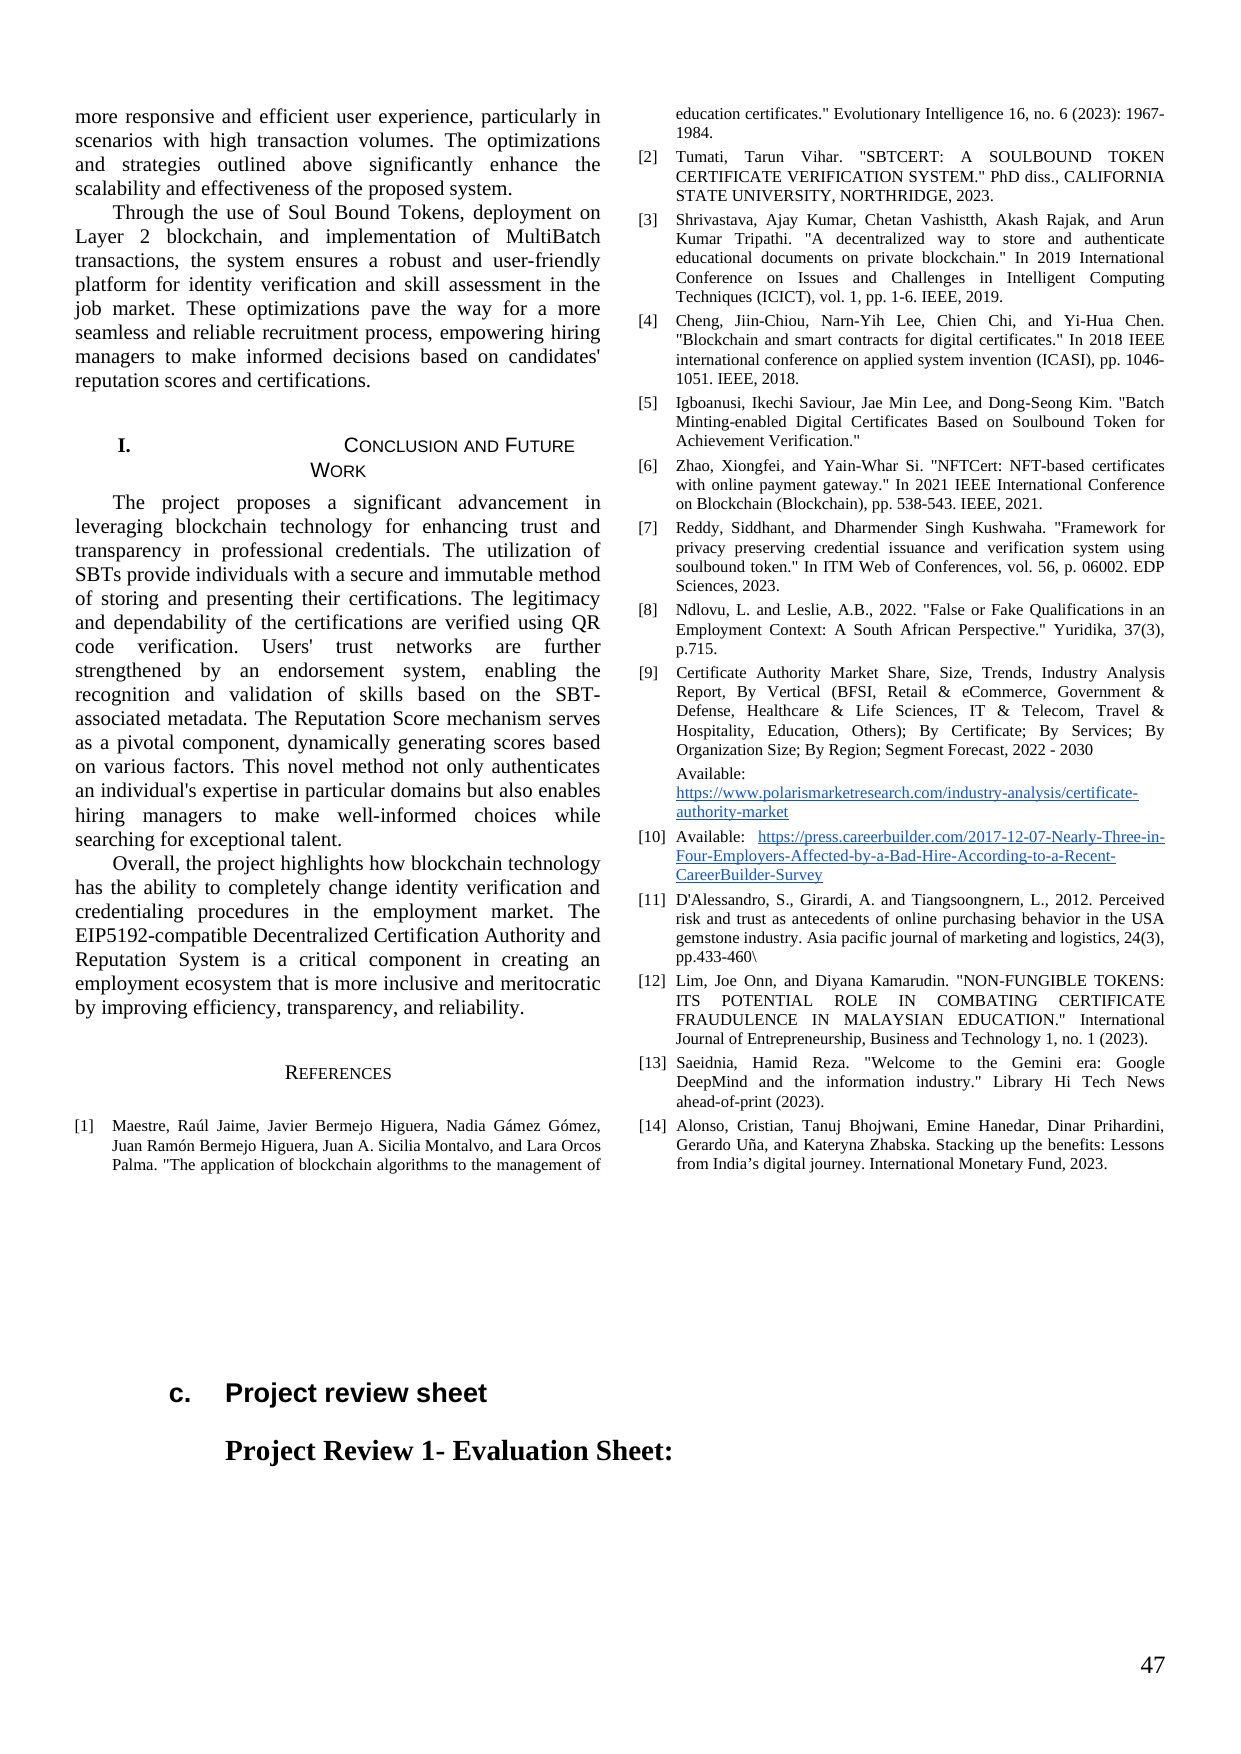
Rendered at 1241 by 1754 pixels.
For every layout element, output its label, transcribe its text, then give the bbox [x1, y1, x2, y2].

list Certificate Authority Market Share, Size, Trends, Industry Analysis Report, By Vertical (BFSI, Retail & eCommerce, Government & Defense, Healthcare & Life Sciences, IT & Telecom, Travel & Hospitality, Education, Others); By Certificate; By Services; By Organization Size; By Region; Segment Forecast, 2022 - 2030 [639, 663, 1165, 759]
list Lim, Joe Onn, and Diyana Kamarudin. "NON-FUNGIBLE TOKENS: ITS POTENTIAL ROLE IN COMBATING CERTIFICATE FRAUDULENCE IN MALAYSIAN EDUCATION." International Journal of Entrepreneurship, Business and Technology 1, no. 1 (2023). [638, 971, 1165, 1048]
list Available: https://press.careerbuilder.com/2017-12-07-Nearly-Three-in-Four-Employers-Affected-by-a-Bad-Hire-According-to-a-Recent-CareerBuilder-Survey [638, 827, 1165, 884]
subtitle Project Review 1- Evaluation Sheet: [75, 1433, 1165, 1467]
list Igboanusi, Ikechi Saviour, Jae Min Lee, and Dong-Seong Kim. "Batch Minting-enabled Digital Certificates Based on Soulbound Token for Achievement Verification." [638, 393, 1165, 450]
text Overall, the project highlights how blockchain technology has the ability to completely change identity verification and credentialing procedures in the employment market. The EIP5192-compatible Decentralized Certification Authority and Reputation System is a critical component in creating an employment ecosystem that is more inclusive and meritocratic by improving efficiency, transparency, and reliability. [75, 851, 601, 1019]
text Through the use of Soul Bound Tokens, deployment on Layer 2 blockchain, and implementation of MultiBatch transactions, the system ensures a robust and user-friendly platform for identity verification and skill assessment in the job market. These optimizations pave the way for a more seamless and reliable recruitment process, empowering hiring managers to make informed decisions based on candidates' reputation scores and certifications. [75, 200, 601, 392]
list Saeidnia, Hamid Reza. "Welcome to the Gemini era: Google DeepMind and the information industry." Library Hi Tech News ahead-of-print (2023). [639, 1053, 1165, 1111]
list Zhao, Xiongfei, and Yain-Whar Si. "NFTCert: NFT-based certificates with online payment gateway." In 2021 IEEE International Conference on Blockchain (Blockchain), pp. 538-543. IEEE, 2021. [638, 456, 1165, 513]
text The project proposes a significant advancement in leveraging blockchain technology for enhancing trust and transparency in professional credentials. The utilization of SBTs provide individuals with a secure and immutable method of storing and presenting their certifications. The legitimacy and dependability of the certifications are verified using QR code verification. Users' trust networks are further strengthened by an endorsement system, enabling the recognition and validation of skills based on the SBT-associated metadata. The Reputation Score mechanism serves as a pivotal component, dynamically generating scores based on various factors. This novel method not only authenticates an individual's expertise in particular domains but also enables hiring managers to make well-informed choices while searching for exceptional talent. [75, 490, 601, 851]
list Maestre, Raúl Jaime, Javier Bermejo Higuera, Nadia Gámez Gómez, Juan Ramón Bermejo Higuera, Juan A. Sicilia Montalvo, and Lara Orcos Palma. "The application of blockchain algorithms to the management of education certificates." Evolutionary Intelligence 16, no. 6 (2023): 1967-1984. [638, 104, 1165, 142]
list Reddy, Siddhant, and Dharmender Singh Kushwaha. "Framework for privacy preserving credential issuance and verification system using soulbound token." In ITM Web of Conferences, vol. 56, p. 06002. EDP Sciences, 2023. [638, 518, 1165, 595]
list Tumati, Tarun Vihar. "SBTCERT: A SOULBOUND TOKEN CERTIFICATE VERIFICATION SYSTEM." PhD diss., CALIFORNIA STATE UNIVERSITY, NORTHRIDGE, 2023. [638, 147, 1165, 205]
subtitle References [75, 1060, 601, 1084]
subtitle Project review sheet [159, 1377, 1165, 1408]
list Ndlovu, L. and Leslie, A.B., 2022. "False or Fake Qualifications in an Employment Context: A South African Perspective." Yuridika, 37(3), p.715. [638, 600, 1165, 658]
text Available: https://www.polarismarketresearch.com/industry-analysis/certificate-authority-market [676, 764, 1165, 821]
list Maestre, Raúl Jaime, Javier Bermejo Higuera, Nadia Gámez Gómez, Juan Ramón Bermejo Higuera, Juan A. Sicilia Montalvo, and Lara Orcos Palma. "The application of blockchain algorithms to the management of education certificates." Evolutionary Intelligence 16, no. 6 (2023): 1967-1984. [74, 1116, 601, 1174]
list D'Alessandro, S., Girardi, A. and Tiangsoongnern, L., 2012. Perceived risk and trust as antecedents of online purchasing behavior in the USA gemstone industry. Asia pacific journal of marketing and logistics, 24(3), pp.433-460\ [638, 889, 1165, 966]
list Shrivastava, Ajay Kumar, Chetan Vashistth, Akash Rajak, and Arun Kumar Tripathi. "A decentralized way to store and authenticate educational documents on private blockchain." In 2019 International Conference on Issues and Challenges in Intelligent Computing Techniques (ICICT), vol. 1, pp. 1-6. IEEE, 2019. [638, 210, 1165, 306]
list Cheng, Jiin-Chiou, Narn-Yih Lee, Chien Chi, and Yi-Hua Chen. "Blockchain and smart contracts for digital certificates." In 2018 IEEE international conference on applied system invention (ICASI), pp. 1046-1051. IEEE, 2018. [638, 311, 1165, 388]
subtitle Conclusion and Future Work [75, 433, 601, 481]
list Alonso, Cristian, Tanuj Bhojwani, Emine Hanedar, Dinar Prihardini, Gerardo Uña, and Kateryna Zhabska. Stacking up the benefits: Lessons from India’s digital journey. International Monetary Fund, 2023. [639, 1116, 1165, 1173]
